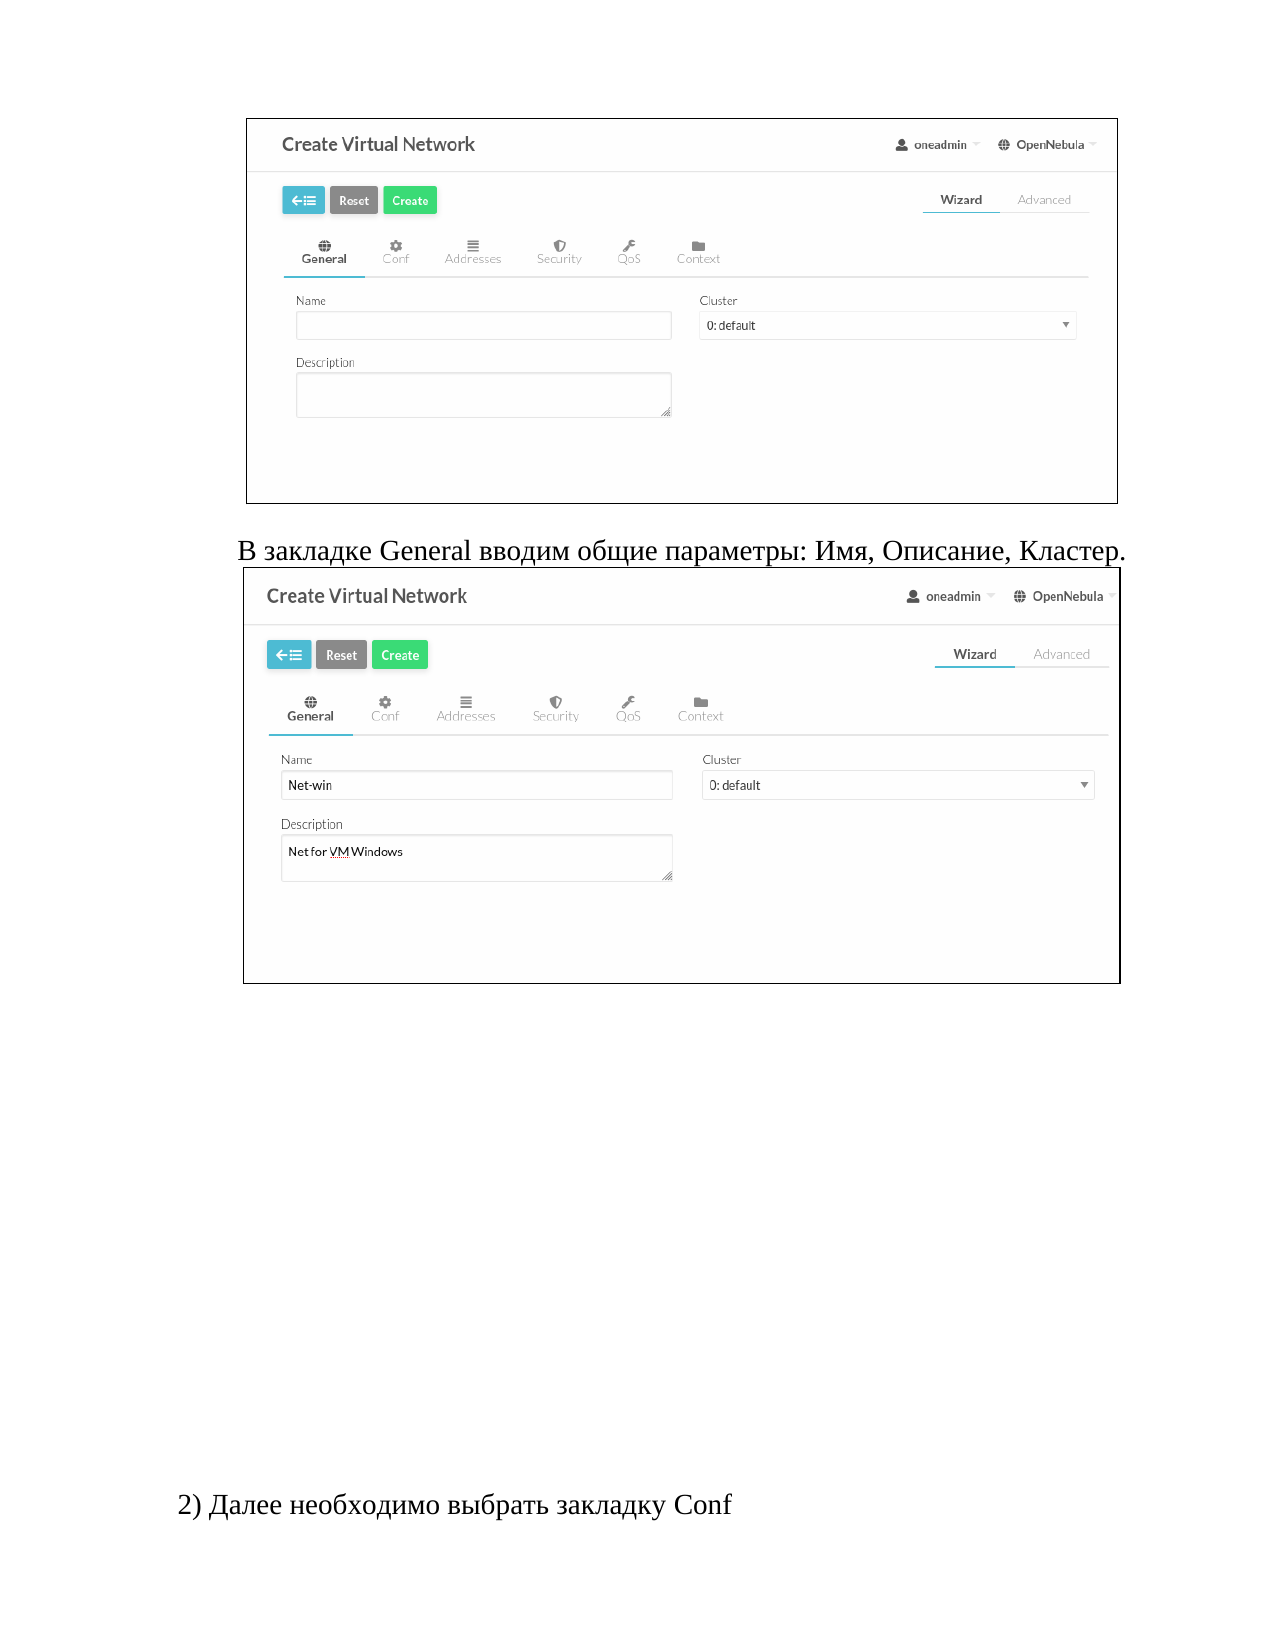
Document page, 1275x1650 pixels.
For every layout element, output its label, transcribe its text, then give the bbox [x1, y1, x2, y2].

text 2) Далее необходимо выбрать закладку Conf [177, 1487, 1186, 1521]
picture [247, 119, 1117, 503]
picture [244, 568, 1119, 983]
